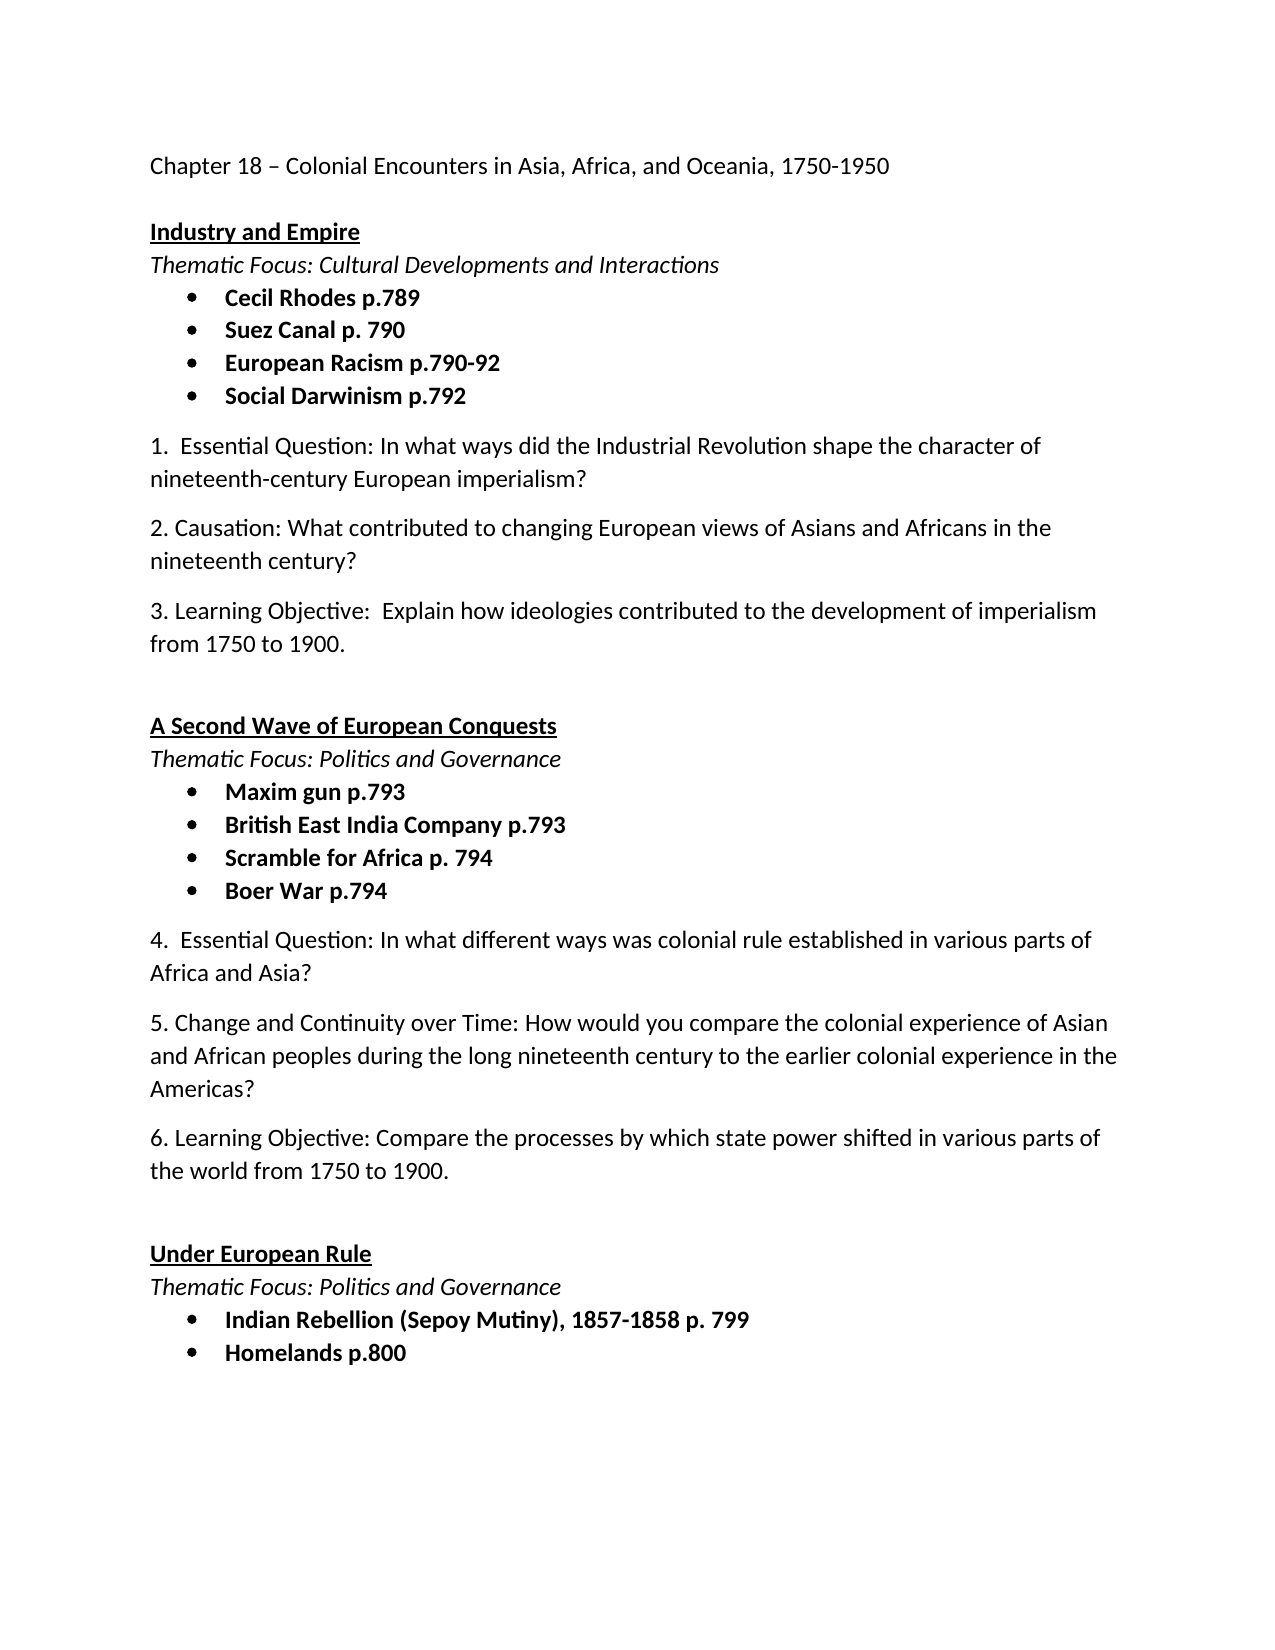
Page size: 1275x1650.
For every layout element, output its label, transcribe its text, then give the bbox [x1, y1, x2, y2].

text 6. Learning Objective: Compare the processes by which state power shifted in various parts of the world from 1750 to 1900. [150, 1122, 1125, 1186]
list Boer War p.794 [187, 875, 1125, 906]
text 2. Causation: What contributed to changing European views of Asians and Africans in the nineteenth century? [150, 512, 1125, 576]
text Thematic Focus: Politics and Governance [150, 1271, 1125, 1301]
list Indian Rebellion (Sepoy Mutiny), 1857-1858 p. 799 [187, 1304, 1125, 1334]
list European Racism p.790-92 [187, 347, 1125, 378]
text Chapter 18 – Colonial Encounters in Asia, Africa, and Oceania, 1750-1950 [150, 150, 1125, 181]
text 1. Essential Question: In what ways did the Industrial Revolution shape the character of nineteenth-century European imperialism? [150, 430, 1125, 493]
text Thematic Focus: Cultural Developments and Interactions [150, 249, 1125, 279]
list Homelands p.800 [187, 1337, 1125, 1367]
list Scramble for Africa p. 794 [187, 842, 1125, 873]
list Social Darwinism p.792 [187, 380, 1125, 411]
text Thematic Focus: Politics and Governance [150, 743, 1125, 774]
text A Second Wave of European Conquests [150, 710, 1125, 741]
list British East India Company p.793 [187, 809, 1125, 840]
text 4. Essential Question: In what different ways was colonial rule established in various parts of Africa and Asia? [150, 924, 1125, 988]
list Cecil Rhodes p.789 [187, 282, 1125, 312]
list Maxim gun p.793 [187, 776, 1125, 807]
text 5. Change and Continuity over Time: How would you compare the colonial experience of Asian and African peoples during the long nineteenth century to the earlier colonial experience in the Americas? [150, 1007, 1125, 1103]
text Industry and Empire [150, 216, 1125, 246]
text 3. Learning Objective: Explain how ideologies contributed to the development of imperialism from 1750 to 1900. [150, 595, 1125, 658]
text Under European Rule [150, 1238, 1125, 1268]
list Suez Canal p. 790 [187, 314, 1125, 345]
